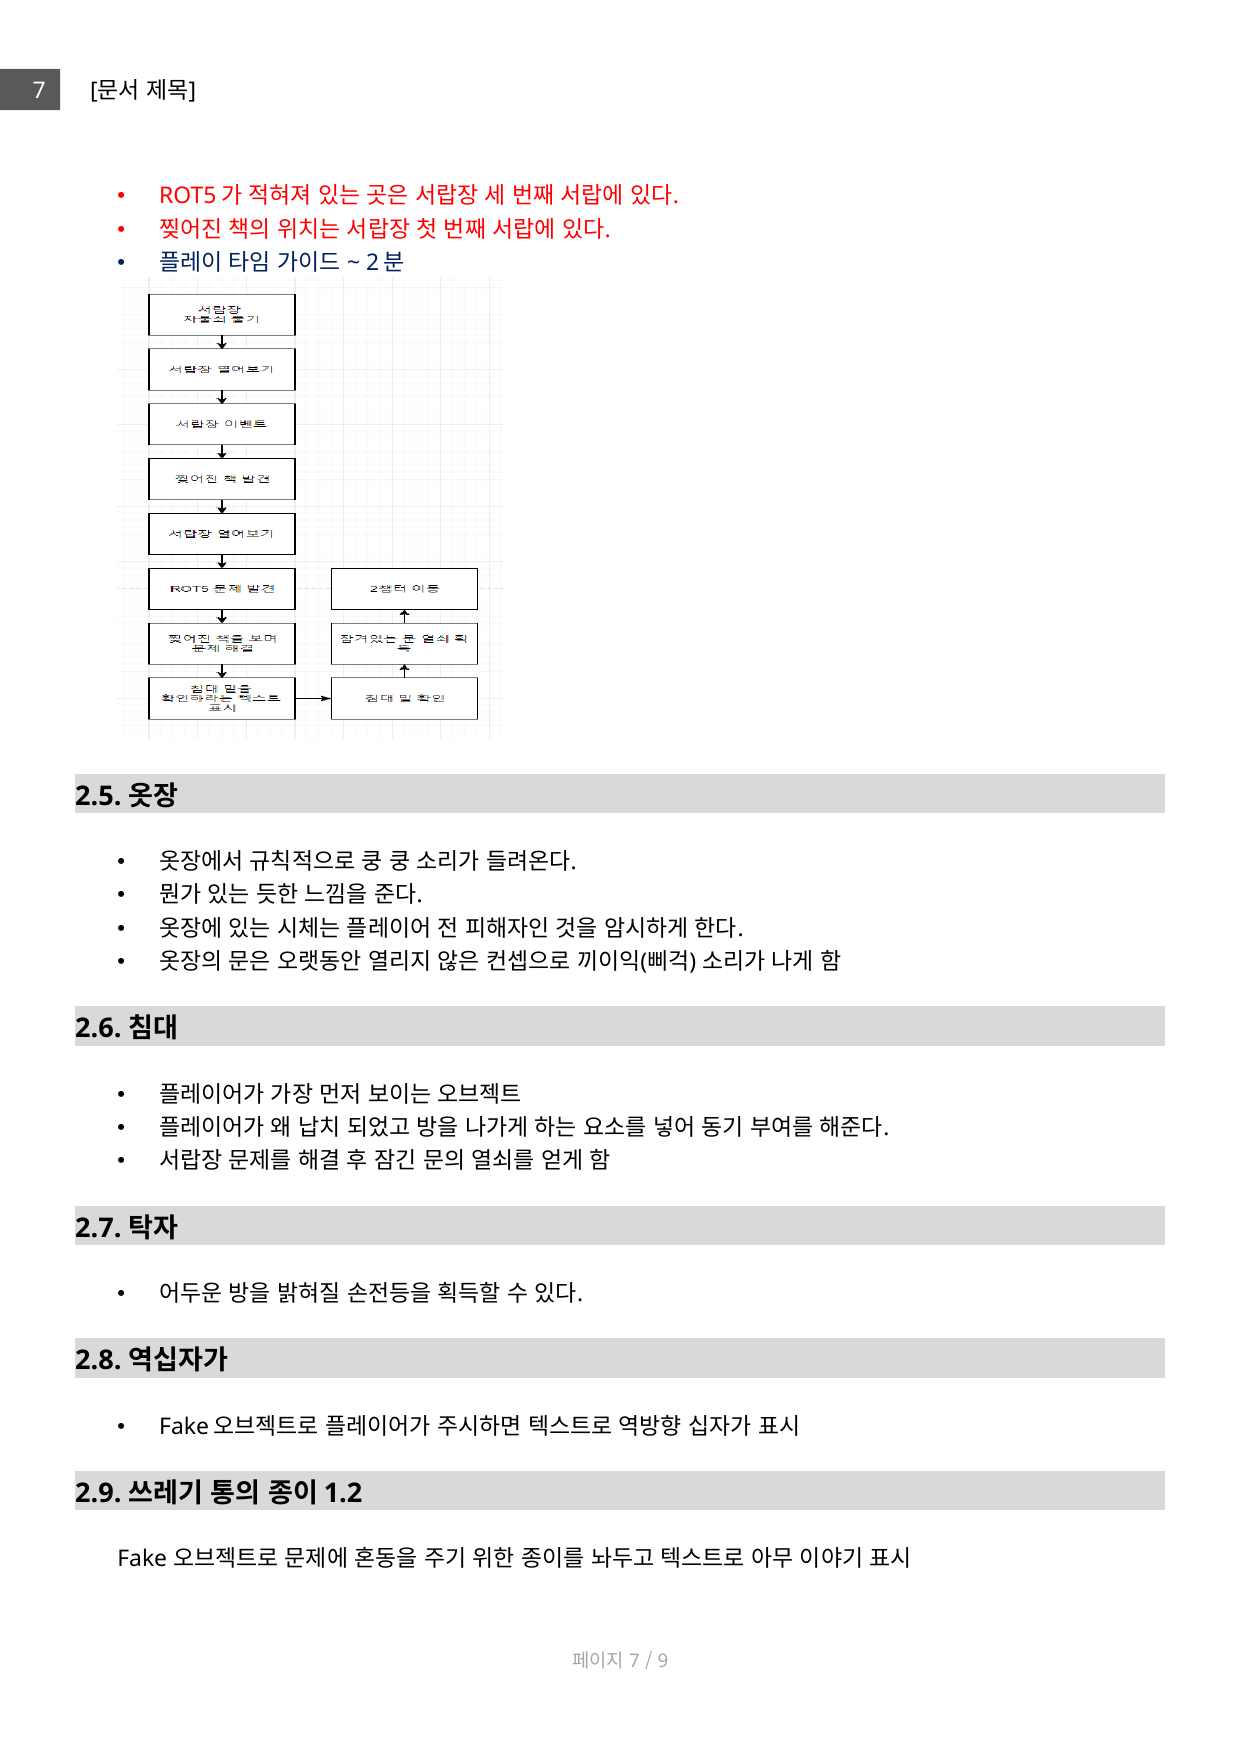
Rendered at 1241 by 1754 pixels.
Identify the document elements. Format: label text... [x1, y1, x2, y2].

text 역십자가 [75, 1338, 1165, 1378]
text 어두운 방을 밝혀질 손전등을 획득할 수 있다. [117, 1275, 1165, 1308]
text 쓰레기 통의 종이1.2 [75, 1471, 1165, 1510]
text 탁자 [75, 1206, 1165, 1245]
text 침대 [75, 1006, 1165, 1046]
picture [117, 277, 504, 739]
list Fake 오브젝트로 문제에 혼동을 주기 위한 종이를 놔두고 텍스트로 아무 이야기 표시 [117, 1540, 1165, 1574]
text 플레이 타임 가이드 ~ 2분 [117, 244, 1165, 277]
text 플레이어가 가장 먼저 보이는 오브젝트 [117, 1076, 1165, 1109]
text 뭔가 있는 듯한 느낌을 준다. [117, 876, 1165, 910]
text 서랍장 문제를 해결 후 잠긴 문의 열쇠를 얻게 함 [117, 1142, 1165, 1176]
text Fake오브젝트로 플레이어가 주시하면 텍스트로 역방향 십자가 표시 [117, 1408, 1165, 1441]
text 옷장에서 규칙적으로 쿵 쿵 소리가 들려온다. [117, 843, 1165, 876]
text 옷장 [75, 774, 1165, 813]
text 옷장에 있는 시체는 플레이어 전 피해자인 것을 암시하게 한다. [117, 910, 1165, 943]
text 옷장의 문은 오랫동안 열리지 않은 컨셉으로 끼이익(삐걱) 소리가 나게 함 [117, 943, 1165, 976]
text 플레이어가 왜 납치 되었고 방을 나가게 하는 요소를 넣어 동기 부여를 해준다. [117, 1109, 1165, 1142]
list 찢어진 책의 위치는 서랍장 첫 번째 서랍에 있다. [117, 211, 1165, 244]
list ROT5가 적혀져 있는 곳은 서랍장 세 번째 서랍에 있다. [117, 177, 1165, 211]
